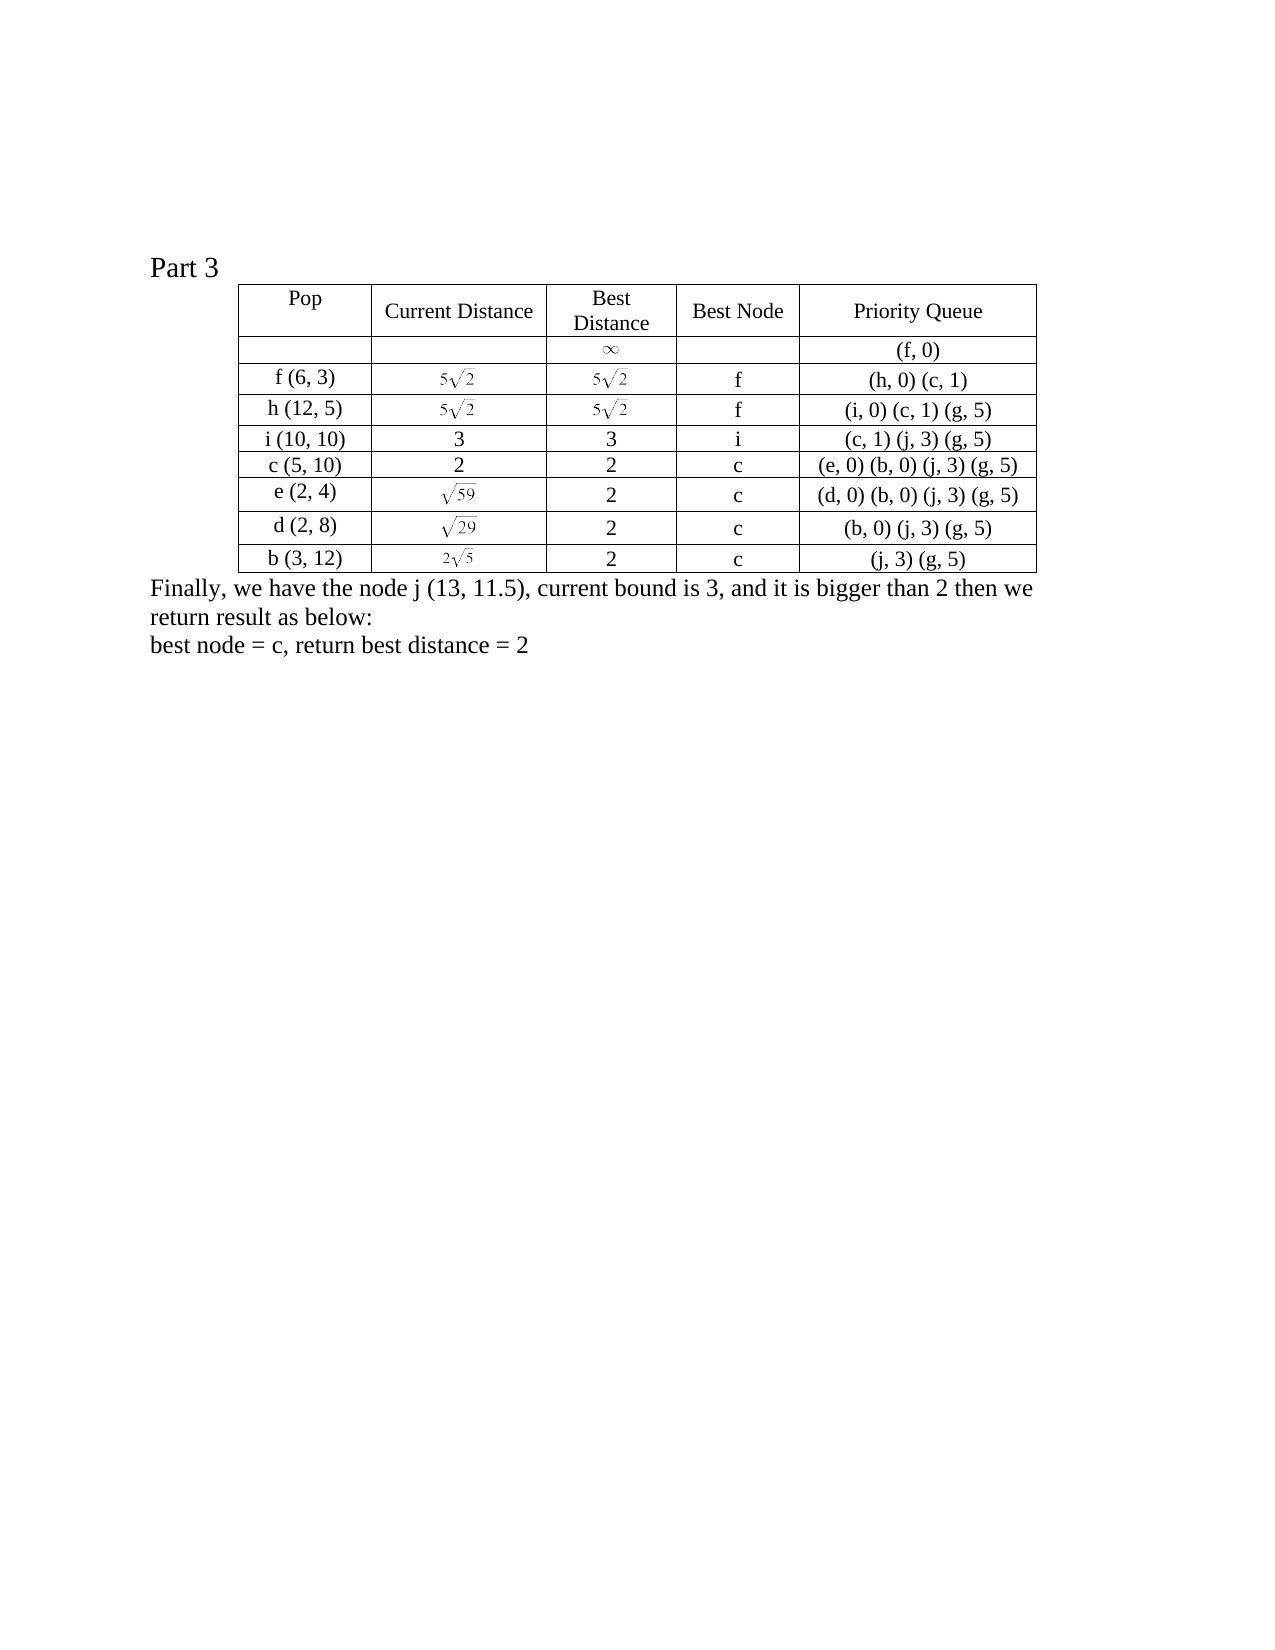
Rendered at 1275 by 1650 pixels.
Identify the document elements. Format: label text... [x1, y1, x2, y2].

table_header Current Distance [372, 285, 546, 336]
table_cell (b, 0) (j, 3) (g, 5) [800, 512, 1036, 543]
table_cell 2 [372, 452, 546, 477]
table_cell [372, 512, 546, 543]
table_cell [372, 337, 546, 363]
text best node = c, return best distance = 2 [150, 631, 1125, 659]
table_cell [372, 364, 546, 394]
table_cell c [677, 478, 799, 511]
table_cell (h, 0) (c, 1) [800, 364, 1036, 394]
table_cell c (5, 10) [239, 452, 371, 477]
table_cell f [677, 364, 799, 394]
table_header Priority Queue [800, 285, 1036, 336]
table_cell i (10, 10) [239, 426, 371, 451]
table_cell f [677, 395, 799, 424]
table_cell 2 [547, 452, 676, 477]
table_cell (d, 0) (b, 0) (j, 3) (g, 5) [800, 478, 1036, 511]
table_cell [239, 337, 371, 363]
table_cell h (12, 5) [239, 395, 371, 424]
table_cell (f, 0) [800, 337, 1036, 363]
table_cell (c, 1) (j, 3) (g, 5) [800, 426, 1036, 451]
table_cell d (2, 8) [239, 512, 371, 543]
text Part 3 [150, 251, 1125, 284]
table_cell 2 [547, 545, 676, 572]
table_cell c [677, 545, 799, 572]
table_cell b (3, 12) [239, 545, 371, 572]
table_cell (j, 3) (g, 5) [800, 545, 1036, 572]
table_cell 3 [547, 426, 676, 451]
table_header Pop [239, 285, 371, 336]
text return result as below: [150, 602, 1125, 631]
table_cell [372, 478, 546, 511]
table_cell f (6, 3) [239, 364, 371, 394]
text Finally, we have the node j (13, 11.5), current bound is 3, and it is bigger than 2 then we [150, 573, 1125, 602]
table_cell [547, 395, 676, 424]
table_cell i [677, 426, 799, 451]
table_cell 3 [372, 426, 546, 451]
table_header Best Node [677, 285, 799, 336]
table_cell c [677, 512, 799, 543]
table_cell [372, 545, 546, 572]
table_header Best Distance [547, 285, 676, 336]
table_cell 2 [547, 478, 676, 511]
table_cell e (2, 4) [239, 478, 371, 511]
table_cell c [677, 452, 799, 477]
table_cell [547, 337, 676, 363]
table_cell 2 [547, 512, 676, 543]
table_cell [547, 364, 676, 394]
table_cell (i, 0) (c, 1) (g, 5) [800, 395, 1036, 424]
table_cell [677, 337, 799, 363]
table_cell [372, 395, 546, 424]
table_cell (e, 0) (b, 0) (j, 3) (g, 5) [800, 452, 1036, 477]
